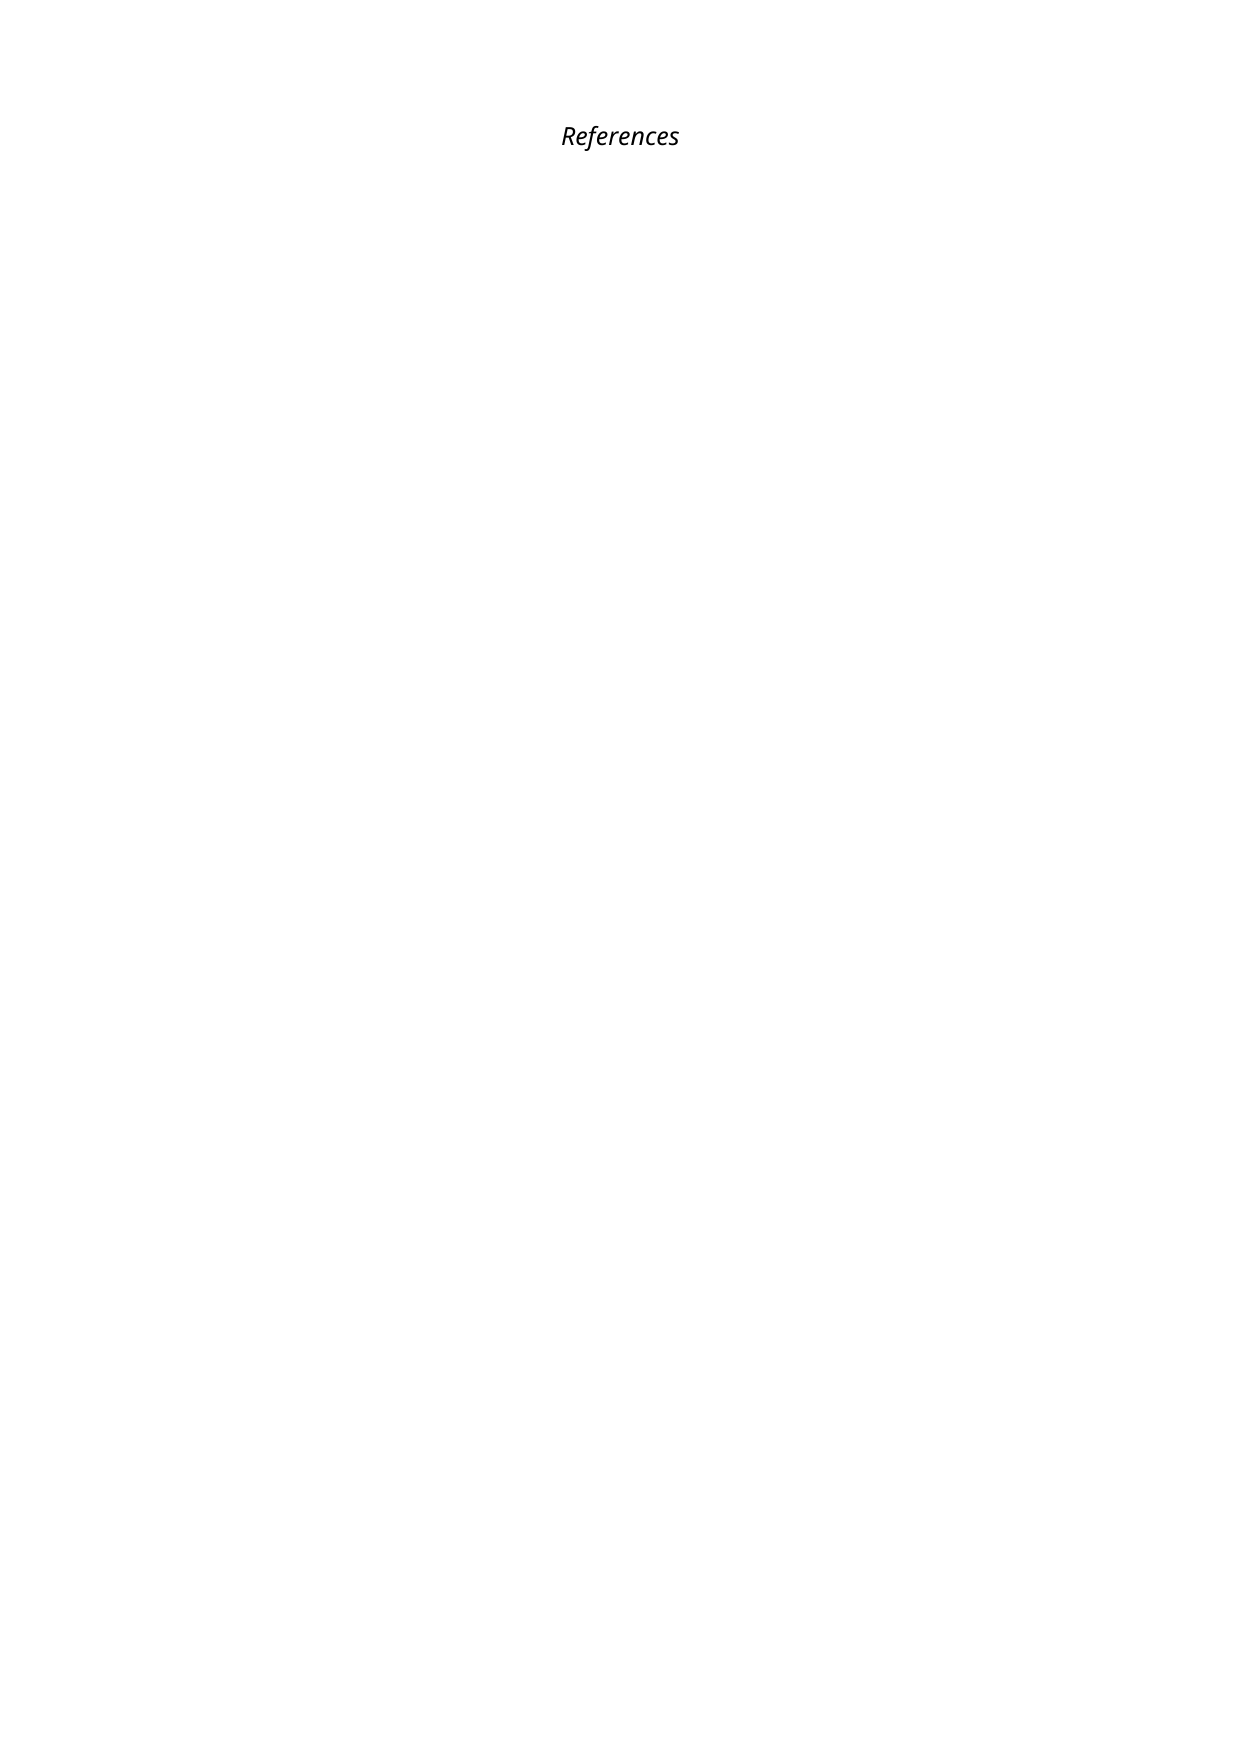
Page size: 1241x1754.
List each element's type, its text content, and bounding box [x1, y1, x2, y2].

text References [118, 118, 1122, 152]
